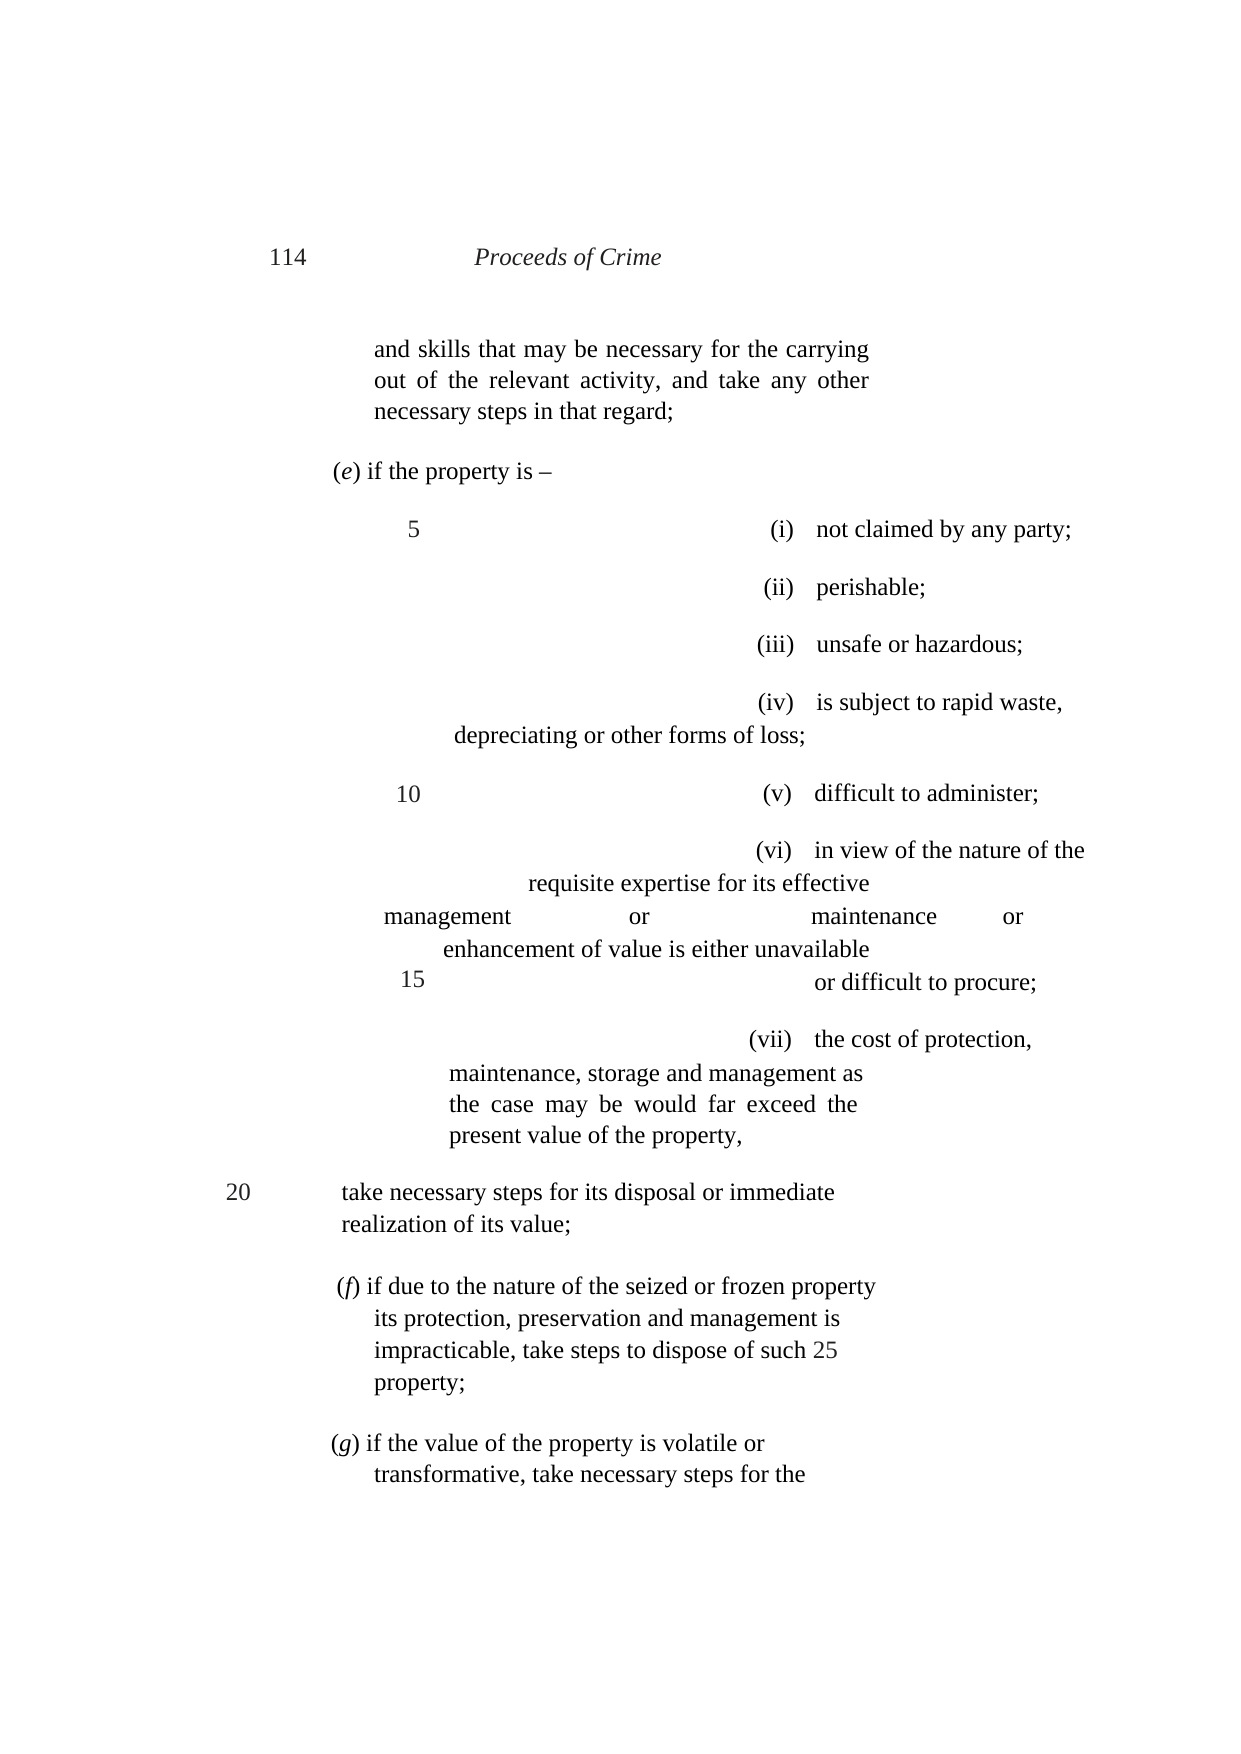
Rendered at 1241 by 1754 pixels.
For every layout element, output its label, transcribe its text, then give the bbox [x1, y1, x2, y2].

text enhancement of value is either unavailable [150, 934, 869, 963]
text requisite expertise for its effective [150, 869, 869, 897]
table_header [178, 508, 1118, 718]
text depreciating or other forms of loss; [150, 721, 806, 749]
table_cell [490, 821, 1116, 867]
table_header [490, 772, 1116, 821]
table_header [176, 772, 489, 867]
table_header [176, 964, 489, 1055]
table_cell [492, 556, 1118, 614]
text (f) if due to the nature of the seized or frozen property its protection, preservation and management is impracticable, take steps to dispose of such 25 property; [226, 1271, 880, 1396]
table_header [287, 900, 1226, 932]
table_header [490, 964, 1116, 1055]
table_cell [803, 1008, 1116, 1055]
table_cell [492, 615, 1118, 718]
text and skills that may be necessary for the carrying out of the relevant activity, and take any other necessary steps in that regard; [374, 334, 869, 425]
text maintenance, storage and management as the case may be would far exceed the present value of the property, [449, 1058, 869, 1149]
text (g) if the value of the property is volatile or transformative, take necessary steps for the [331, 1428, 880, 1487]
text (e) if the property is – [333, 457, 1090, 485]
text 114 Proceeds of Crime [269, 242, 1090, 271]
text 20 take necessary steps for its disposal or immediate realization of its value; [226, 1177, 880, 1238]
